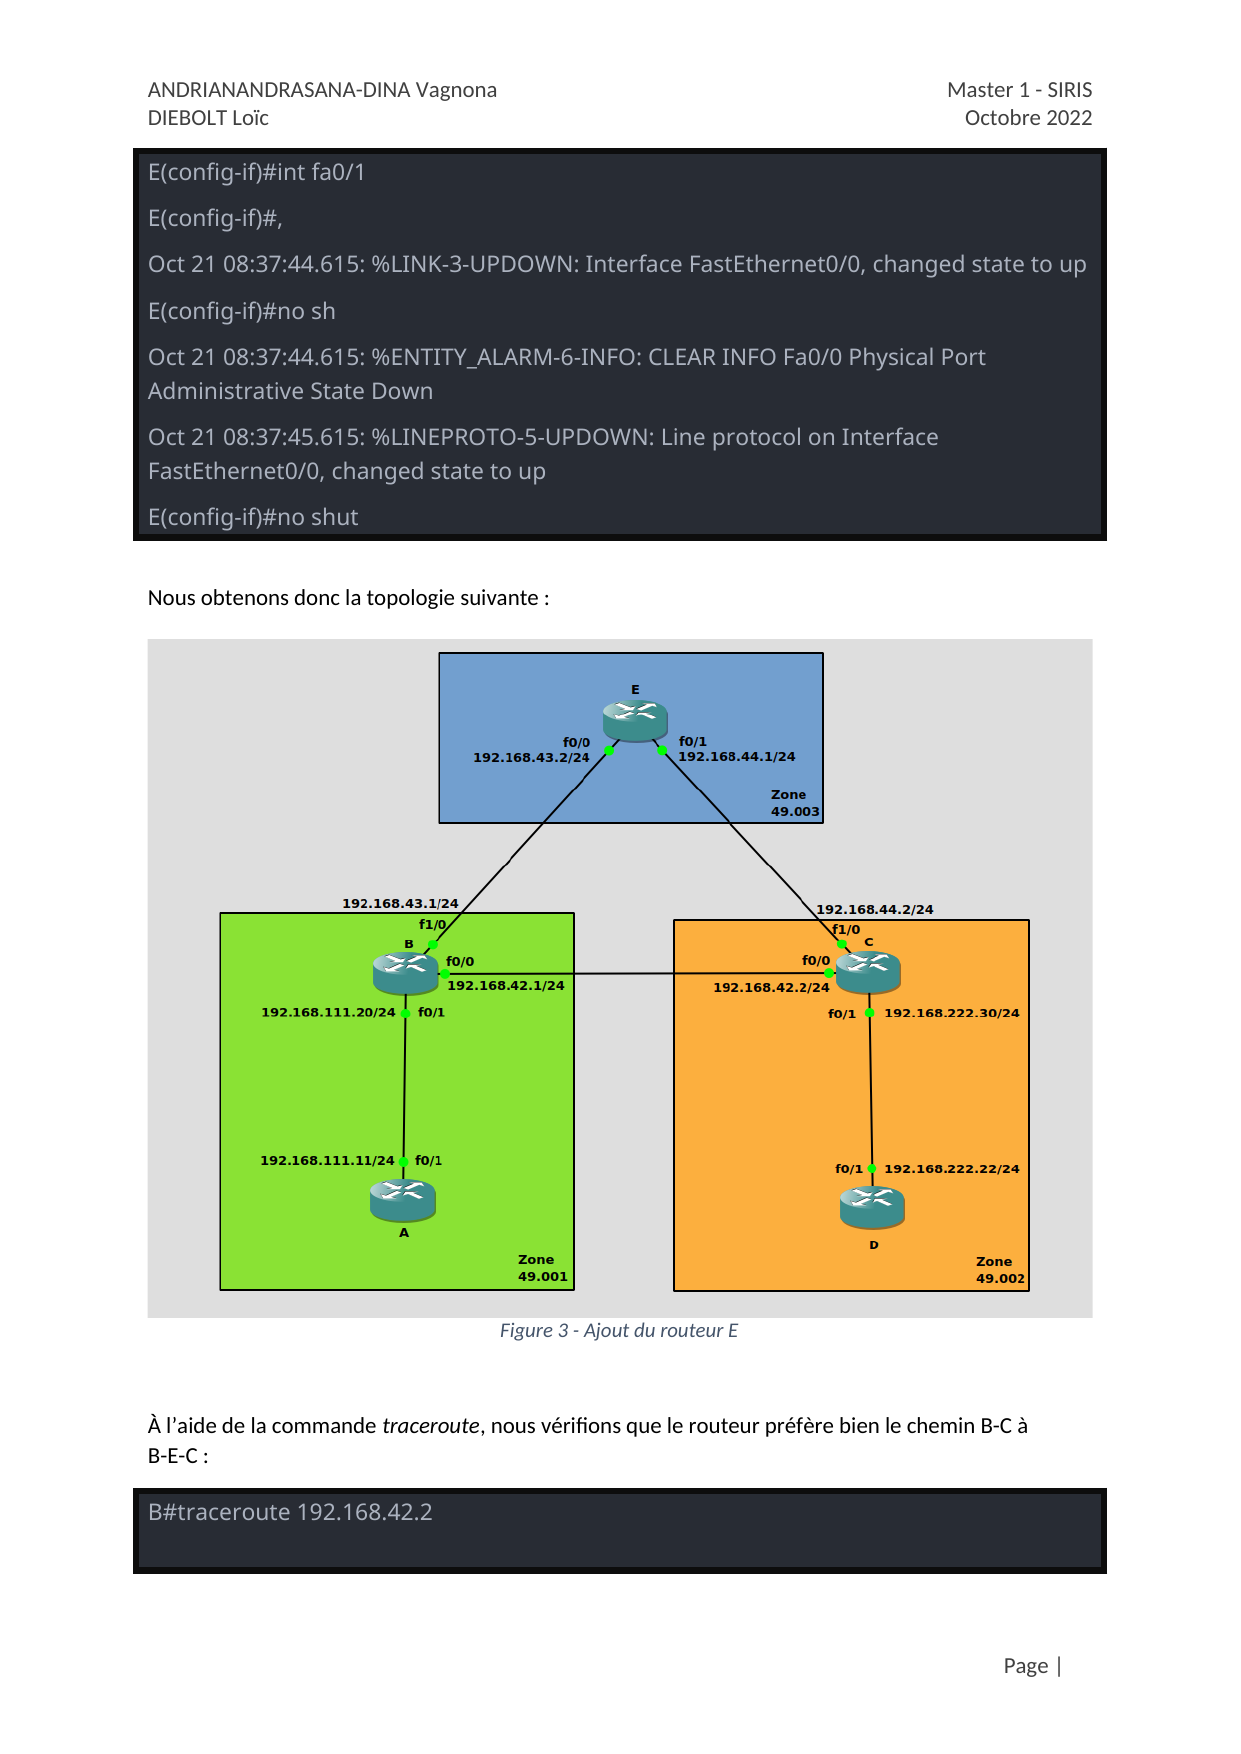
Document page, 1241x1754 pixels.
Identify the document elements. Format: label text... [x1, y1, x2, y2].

text E(config-if)#int fa0/1 [139, 154, 1101, 187]
text E(config-if)#no sh [139, 286, 1101, 326]
text Oct 21 08:37:44.615: %ENTITY_ALARM-6-INFO: CLEAR INFO Fa0/0 Physical Port Administrative State Down [139, 333, 1101, 406]
text Oct 21 08:37:44.615: %LINK-3-UPDOWN: Interface FastEthernet0/0, changed state to up [139, 240, 1101, 280]
text Oct 21 08:37:45.615: %LINEPROTO-5-UPDOWN: Line protocol on Interface FastEthernet0/0, changed state to up [139, 413, 1101, 486]
picture [147, 639, 1093, 1318]
text À l’aide de la commande traceroute, nous vérifions que le routeur préfère bien le chemin B-C à B-E-C : [148, 1411, 1093, 1469]
text E(config-if)#, [139, 194, 1101, 233]
text B#traceroute 192.168.42.2 [139, 1494, 1101, 1527]
text Figure 3 - Ajout du routeur E [148, 1318, 1093, 1343]
text E(config-if)#no shut [139, 493, 1101, 534]
text Nous obtenons donc la topologie suivante : [148, 583, 1093, 612]
